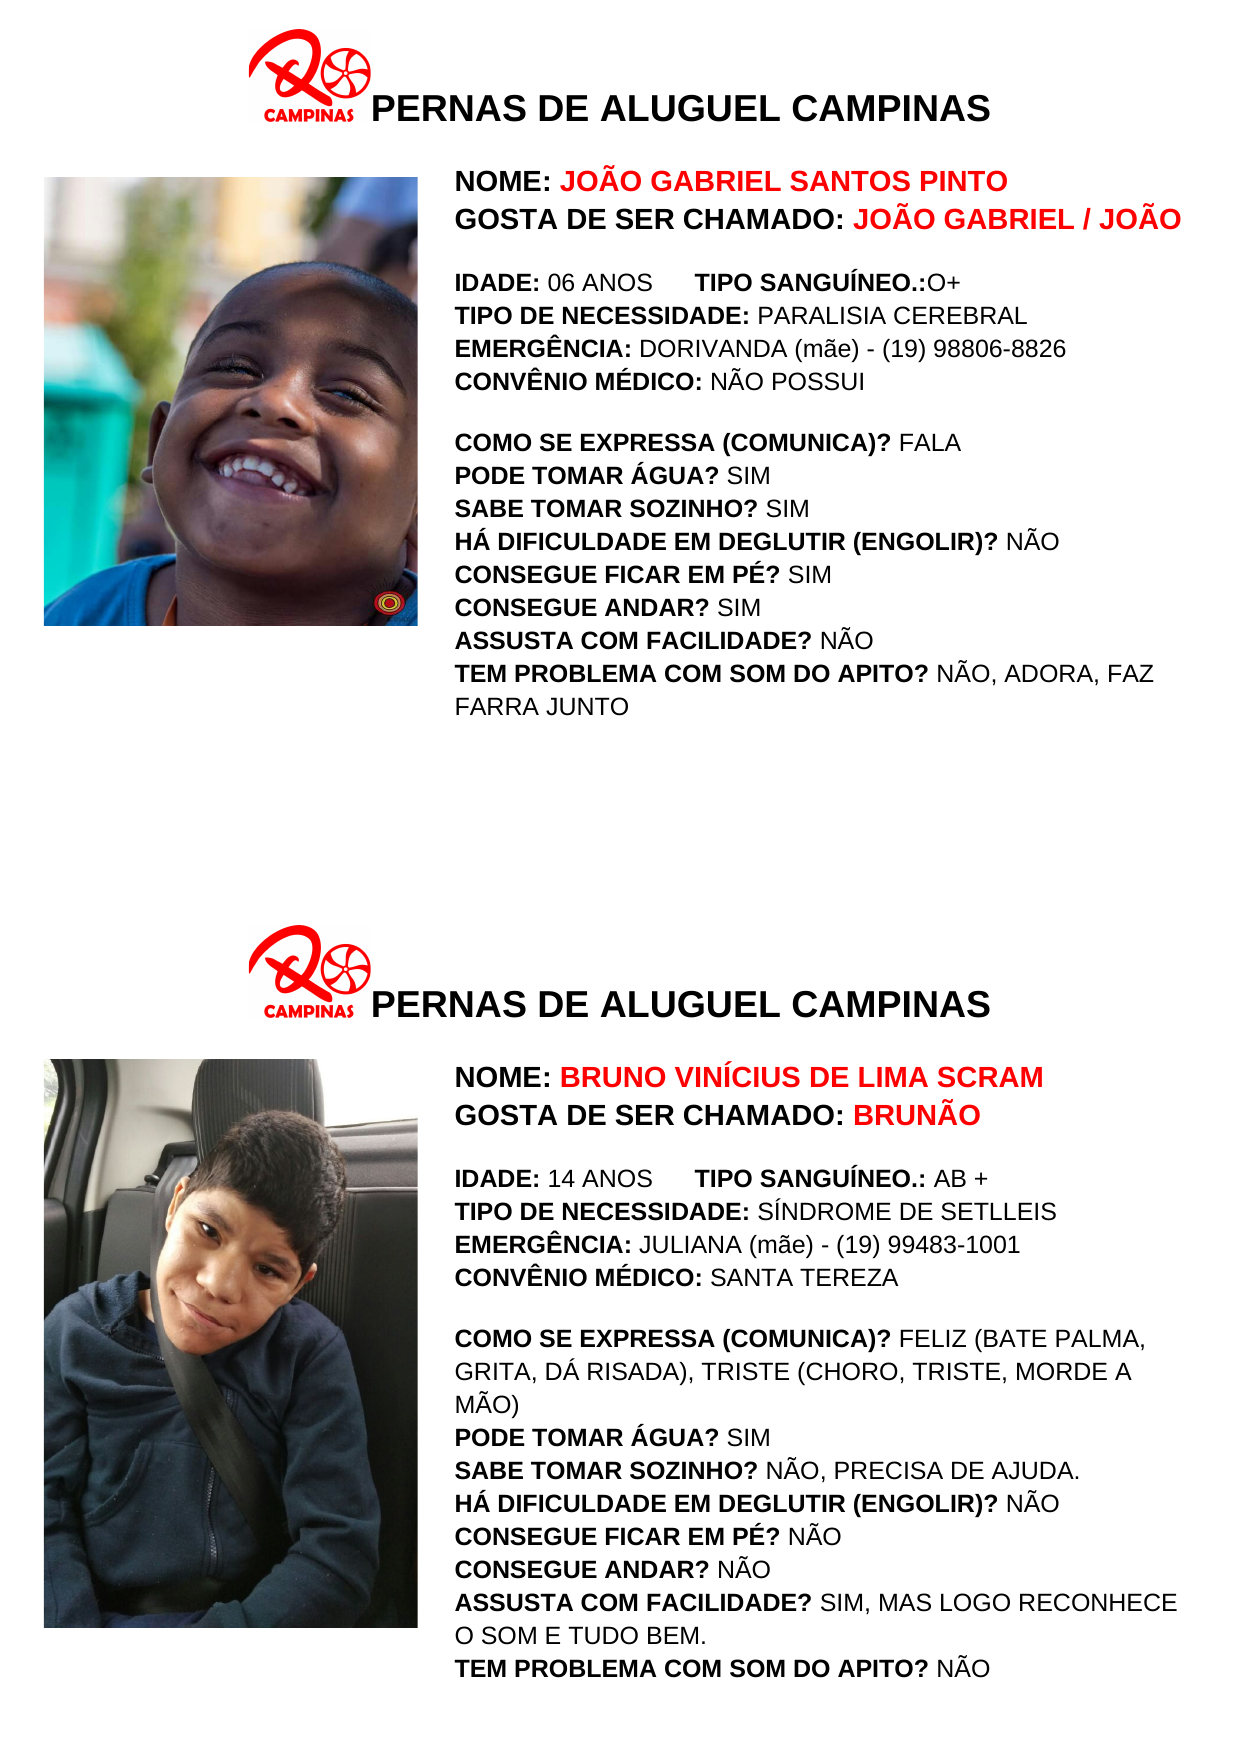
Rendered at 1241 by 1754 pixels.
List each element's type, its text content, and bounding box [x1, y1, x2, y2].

table_header [30, 136, 443, 857]
table_header PERNAS DE ALUGUEL CAMPINAS [30, 926, 1211, 1029]
picture [43, 177, 418, 626]
table_header [30, 1032, 443, 1734]
table_header NOME: JOÃO GABRIEL SANTOS PINTO GOSTA DE SER CHAMADO: JOÃO GABRIEL / JOÃO IDADE: 06 ANOS TIPO SANGUÍNEO.:O+ TIPO DE NECESSIDADE: PARALISIA CEREBRAL EMERGÊNCIA: DORIVANDA (mãe) - (19) 98806-8826 CONVÊNIO MÉDICO: NÃO POSSUI COMO SE EXPRESSA (COMUNICA)? FALA PODE TOMAR ÁGUA? SIM SABE TOMAR SOZINHO? SIM HÁ DIFICULDADE EM DEGLUTIR (ENGOLIR)? NÃO CONSEGUE FICAR EM PÉ? SIM CONSEGUE ANDAR? SIM ASSUSTA COM FACILIDADE? NÃO TEM PROBLEMA COM SOM DO APITO? NÃO, ADORA, FAZ FARRA JUNTO [443, 136, 1211, 857]
picture [248, 29, 371, 122]
table_header NOME: BRUNO VINÍCIUS DE LIMA SCRAM GOSTA DE SER CHAMADO: BRUNÃO IDADE: 14 ANOS TIPO SANGUÍNEO.: AB + TIPO DE NECESSIDADE: SÍNDROME DE SETLLEIS EMERGÊNCIA: JULIANA (mãe) - (19) 99483-1001 CONVÊNIO MÉDICO: SANTA TEREZA COMO SE EXPRESSA (COMUNICA)? FELIZ (BATE PALMA, GRITA, DÁ RISADA), TRISTE (CHORO, TRISTE, MORDE A MÃO) PODE TOMAR ÁGUA? SIM SABE TOMAR SOZINHO? NÃO, PRECISA DE AJUDA. HÁ DIFICULDADE EM DEGLUTIR (ENGOLIR)? NÃO CONSEGUE FICAR EM PÉ? NÃO CONSEGUE ANDAR? NÃO ASSUSTA COM FACILIDADE? SIM, MAS LOGO RECONHECE O SOM E TUDO BEM. TEM PROBLEMA COM SOM DO APITO? NÃO [443, 1032, 1211, 1734]
picture [248, 925, 371, 1018]
table_header PERNAS DE ALUGUEL CAMPINAS [30, 30, 1211, 133]
picture [43, 1059, 418, 1628]
